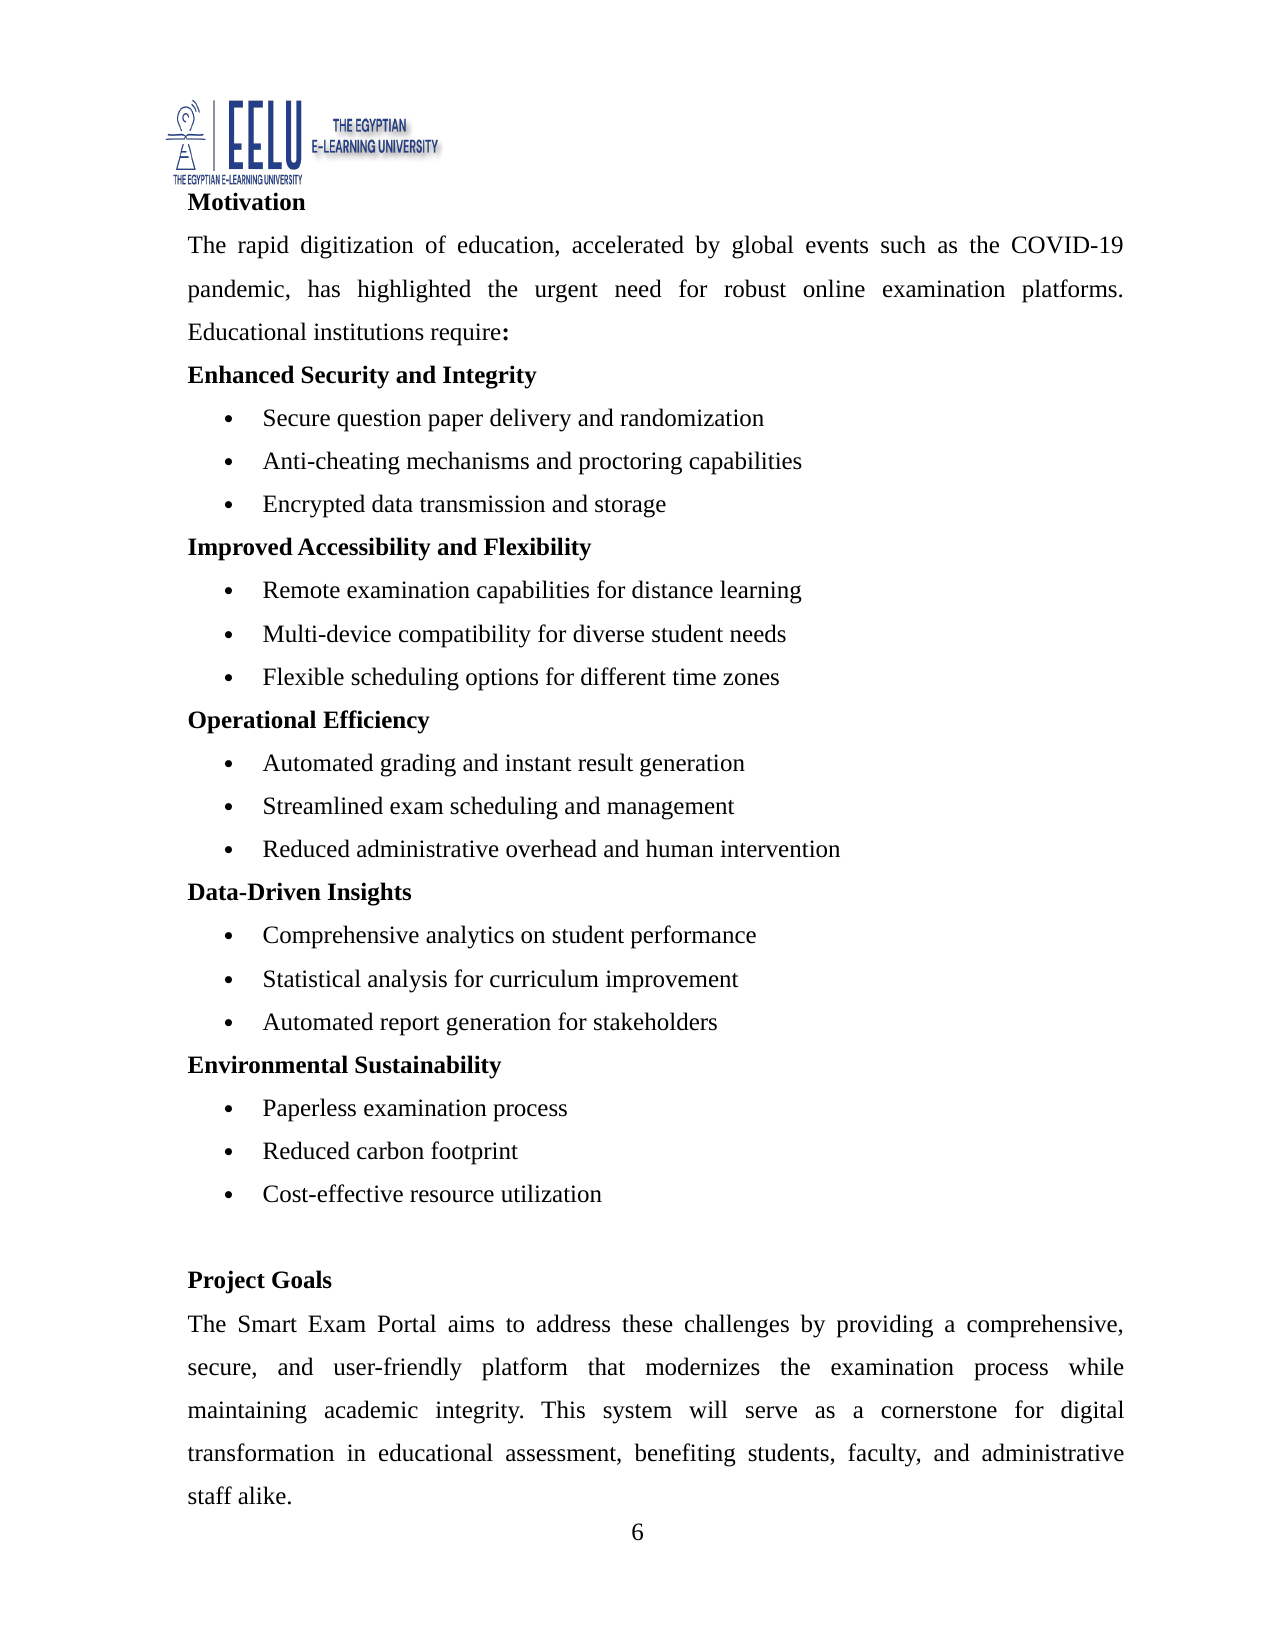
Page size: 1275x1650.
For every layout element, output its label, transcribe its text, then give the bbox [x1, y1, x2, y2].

list The Smart Exam Portal aims to address these challenges by providing a comprehensive, secure, and user-friendly platform that modernizes the examination process while maintaining academic integrity. This system will serve as a cornerstone for digital transformation in educational assessment, benefiting students, faculty, and administrative staff alike. [187, 1309, 1125, 1510]
list Cost-effective resource utilization [225, 1179, 1125, 1208]
list Motivation [187, 187, 1125, 216]
list Environmental Sustainability [187, 1050, 1125, 1079]
list Reduced administrative overhead and human intervention [225, 834, 1125, 863]
list Flexible scheduling options for different time zones [225, 662, 1125, 691]
list Multi-device compatibility for diverse student needs [225, 619, 1125, 647]
list Improved Accessibility and Flexibility [187, 532, 1125, 561]
list Paperless examination process [225, 1093, 1125, 1122]
list Operational Efficiency [187, 705, 1125, 734]
list Project Goals [187, 1266, 1125, 1294]
list Comprehensive analytics on student performance [225, 921, 1125, 949]
picture [150, 75, 444, 188]
list Enhanced Security and Integrity [187, 360, 1125, 389]
list Automated report generation for stakeholders [225, 1007, 1125, 1036]
list Secure question paper delivery and randomization [225, 403, 1125, 432]
list Anti-cheating mechanisms and proctoring capabilities [225, 446, 1125, 475]
list Encrypted data transmission and storage [225, 489, 1125, 518]
list Remote examination capabilities for distance learning [225, 576, 1125, 604]
list Automated grading and instant result generation [225, 748, 1125, 777]
list Reduced carbon footprint [225, 1136, 1125, 1165]
list The rapid digitization of education, accelerated by global events such as the COVID-19 pandemic, has highlighted the urgent need for robust online examination platforms. Educational institutions require: [187, 231, 1125, 346]
list Streamlined exam scheduling and management [225, 791, 1125, 820]
list Data-Driven Insights [187, 877, 1125, 906]
list Statistical analysis for curriculum improvement [225, 964, 1125, 992]
